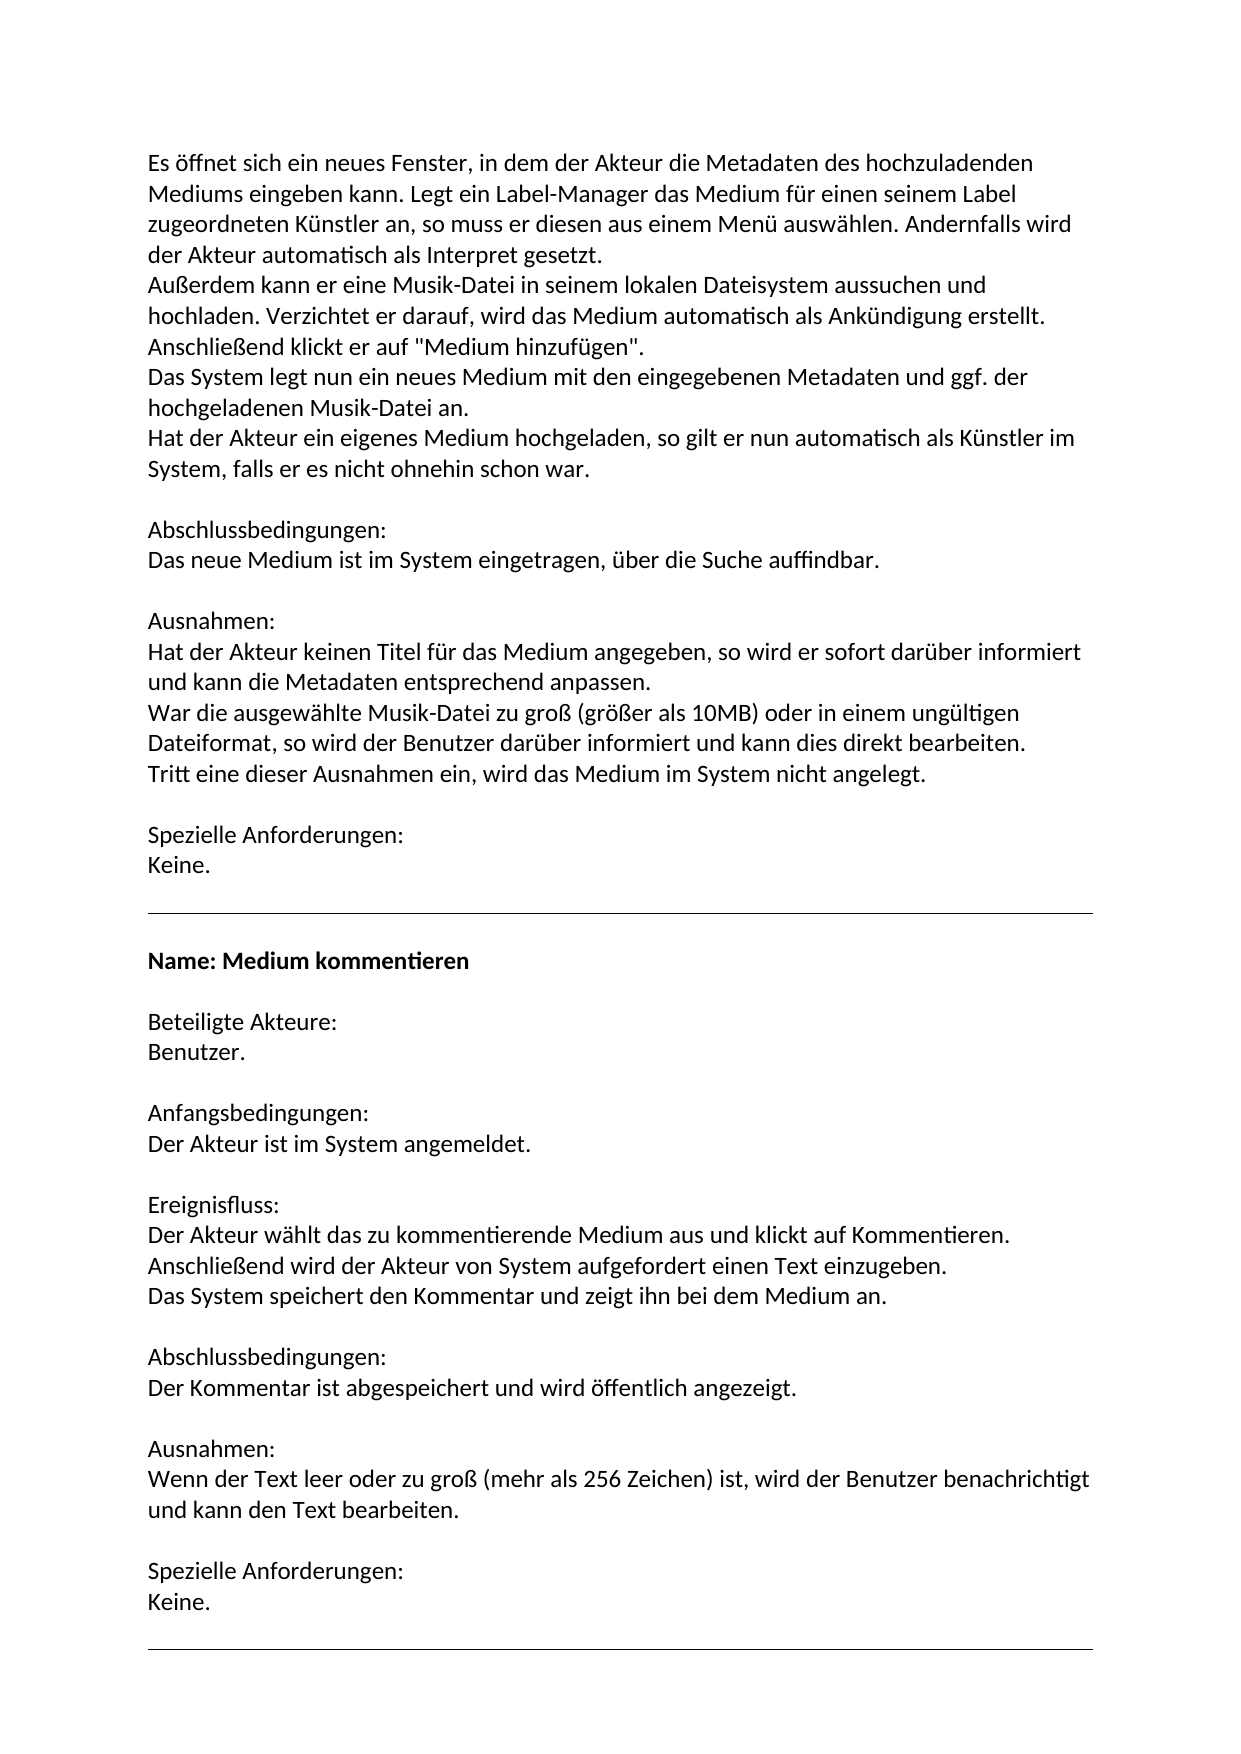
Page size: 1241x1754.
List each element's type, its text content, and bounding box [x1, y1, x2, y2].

text Hat der Akteur keinen Titel für das Medium angegeben, so wird er sofort darüber informiert und kann die Metadaten entsprechend anpassen. [148, 636, 1093, 697]
text Abschlussbedingungen: [148, 1342, 1093, 1372]
text Das System speichert den Kommentar und zeigt ihn bei dem Medium an. [148, 1281, 1093, 1311]
text Abschlussbedingungen: [148, 514, 1093, 544]
text Spezielle Anforderungen: [148, 1555, 1093, 1586]
text Der Akteur ist im System angemeldet. [148, 1128, 1093, 1158]
text Benutzer. [148, 1036, 1093, 1067]
text Beteiligte Akteure: [148, 1006, 1093, 1036]
text Ausnahmen: [148, 605, 1093, 636]
text Anschließend klickt er auf "Medium hinzufügen". [148, 331, 1093, 361]
text Keine. [148, 1586, 1093, 1616]
text Anfangsbedingungen: [148, 1097, 1093, 1128]
text Hat der Akteur ein eigenes Medium hochgeladen, so gilt er nun automatisch als Künstler im System, falls er es nicht ohnehin schon war. [148, 422, 1093, 483]
text Der Kommentar ist abgespeichert und wird öffentlich angezeigt. [148, 1372, 1093, 1403]
text War die ausgewählte Musik-Datei zu groß (größer als 10MB) oder in einem ungültigen Dateiformat, so wird der Benutzer darüber informiert und kann dies direkt bearbeiten. [148, 697, 1093, 758]
text Das neue Medium ist im System eingetragen, über die Suche auffindbar. [148, 544, 1093, 575]
text Keine. [148, 849, 1093, 880]
text Das System legt nun ein neues Medium mit den eingegebenen Metadaten und ggf. der hochgeladenen Musik-Datei an. [148, 361, 1093, 422]
text Anschließend wird der Akteur von System aufgefordert einen Text einzugeben. [148, 1250, 1093, 1281]
text Name: Medium kommentieren [148, 945, 1093, 975]
text Tritt eine dieser Ausnahmen ein, wird das Medium im System nicht angelegt. [148, 758, 1093, 788]
text Ereignisfluss: [148, 1189, 1093, 1219]
text Ausnahmen: [148, 1433, 1093, 1464]
text Spezielle Anforderungen: [148, 819, 1093, 849]
text Wenn der Text leer oder zu groß (mehr als 256 Zeichen) ist, wird der Benutzer benachrichtigt und kann den Text bearbeiten. [148, 1464, 1093, 1525]
text Der Akteur wählt das zu kommentierende Medium aus und klickt auf Kommentieren. [148, 1219, 1093, 1250]
